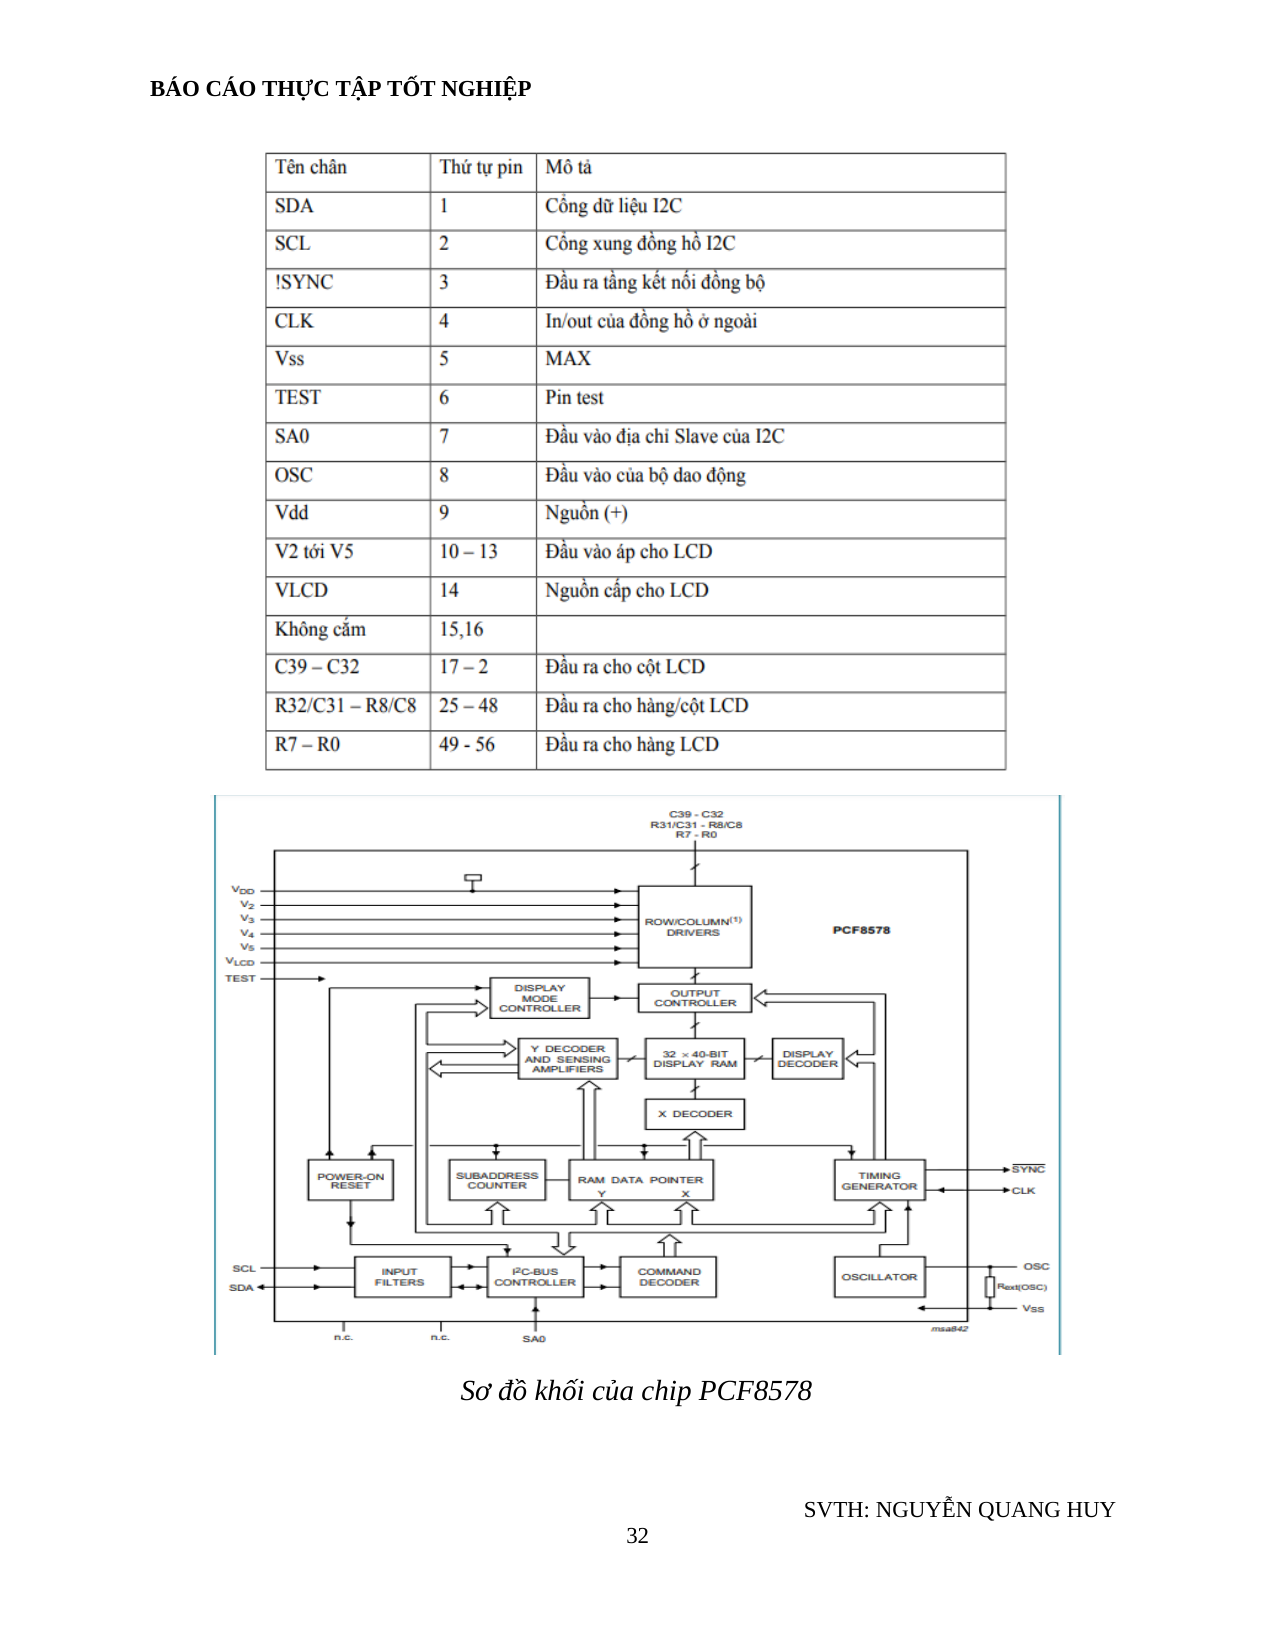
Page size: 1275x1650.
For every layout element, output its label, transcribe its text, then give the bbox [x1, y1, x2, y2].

picture [263, 150, 1012, 777]
picture [210, 795, 1065, 1355]
text Sơ đồ khối của chip PCF8578 [150, 1373, 1125, 1407]
